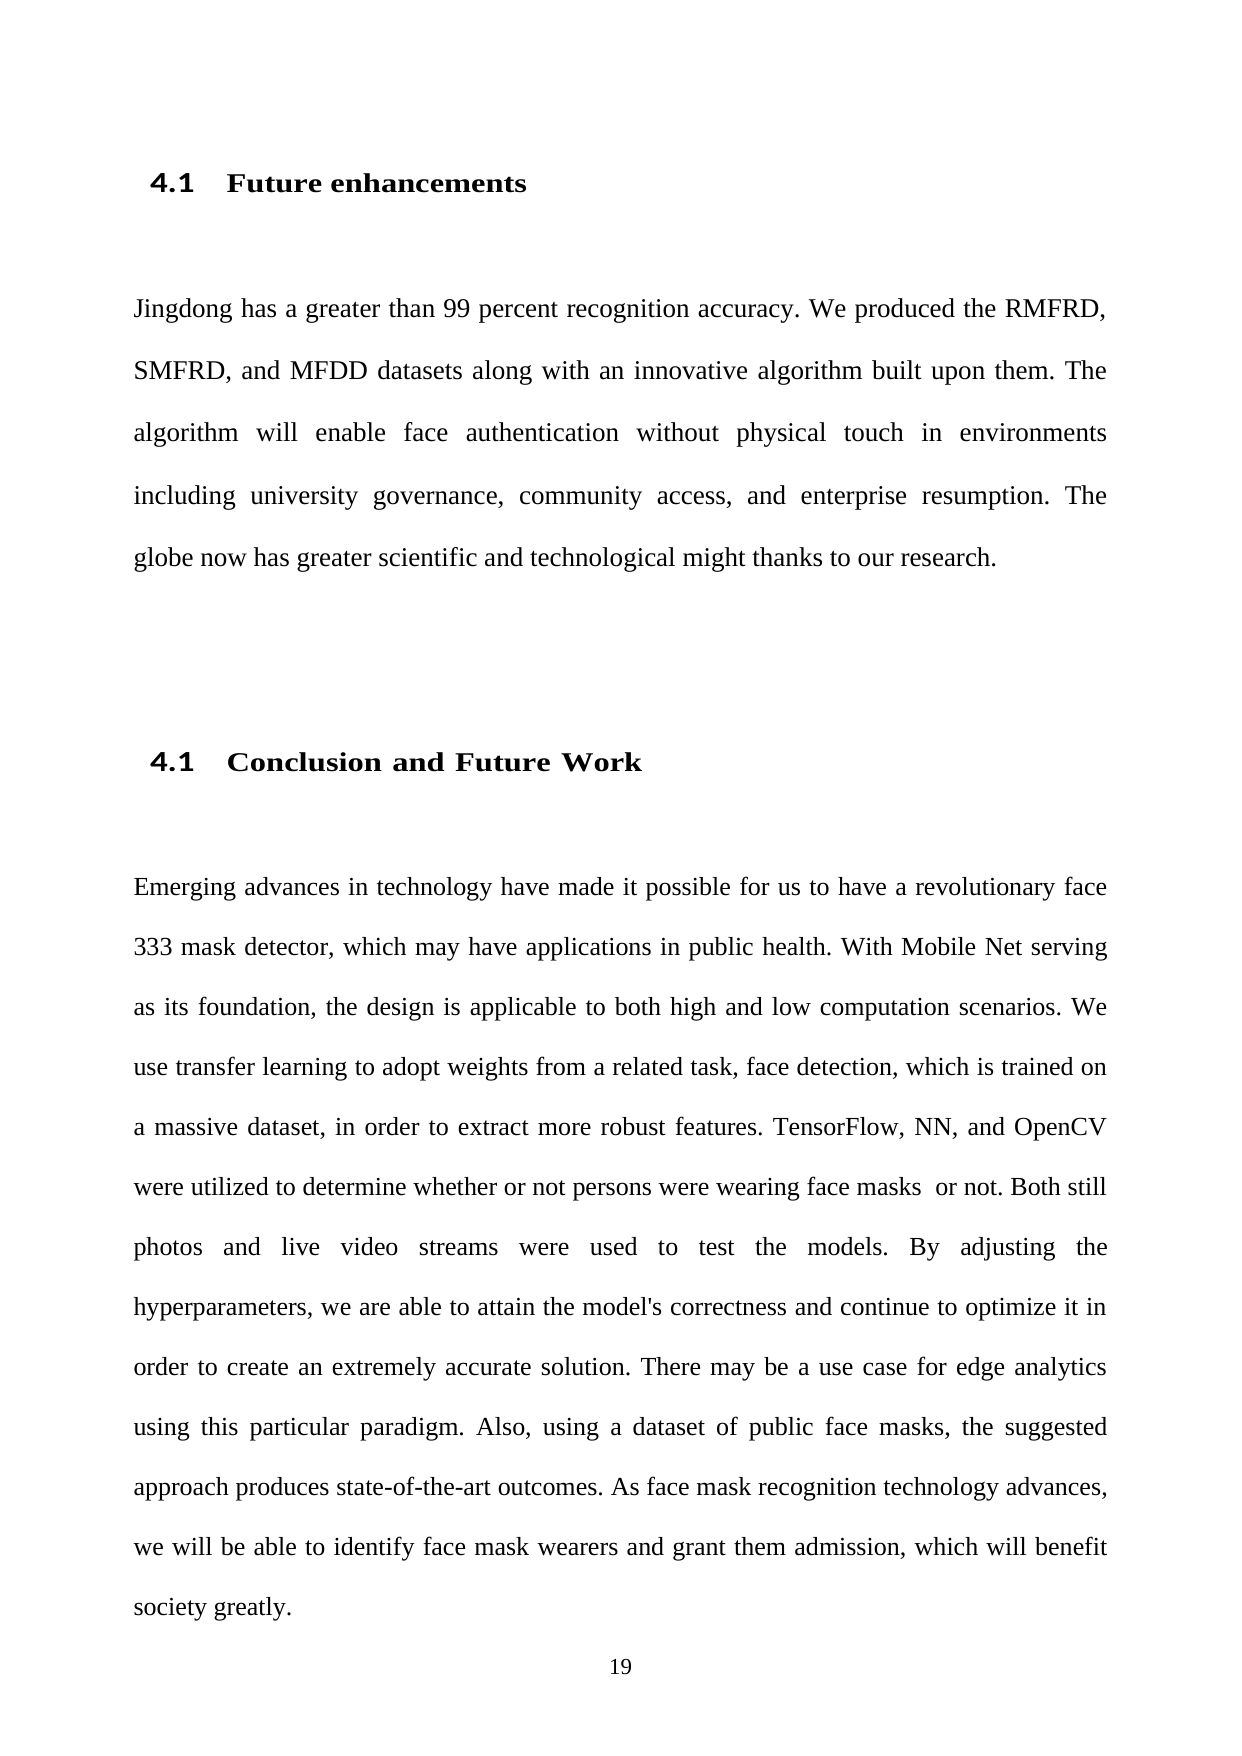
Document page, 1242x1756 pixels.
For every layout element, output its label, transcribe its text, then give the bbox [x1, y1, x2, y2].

text Emerging advances in technology have made it possible for us to have a revolutionary face 333 mask detector, which may have applications in public health. With Mobile Net serving as its foundation, the design is applicable to both high and low computation scenarios. We use transfer learning to adopt weights from a related task, face detection, which is trained on a massive dataset, in order to extract more robust features. TensorFlow, NN, and OpenCV were utilized to determine whether or not persons were wearing face masks or not. Both still photos and live video streams were used to test the models. By adjusting the hyperparameters, we are able to attain the model's correctness and continue to optimize it in order to create an extremely accurate solution. There may be a use case for edge analytics using this particular paradigm. Also, using a dataset of public face masks, the suggested approach produces state-of-the-art outcomes. As face mask recognition technology advances, we will be able to identify face mask wearers and grant them admission, which will benefit society greatly. [133, 871, 1109, 1621]
text Jingdong has a greater than 99 percent recognition accuracy. We produced the RMFRD, SMFRD, and MFDD datasets along with an innovative algorithm built upon them. The algorithm will enable face authentication without physical touch in environments including university governance, community access, and enterprise resumption. The globe now has greater scientific and technological might thanks to our research. [133, 292, 1108, 572]
subtitle 4.1 Conclusion and Future Work [150, 743, 1204, 779]
subtitle 4.1 Future enhancements [150, 164, 1204, 200]
